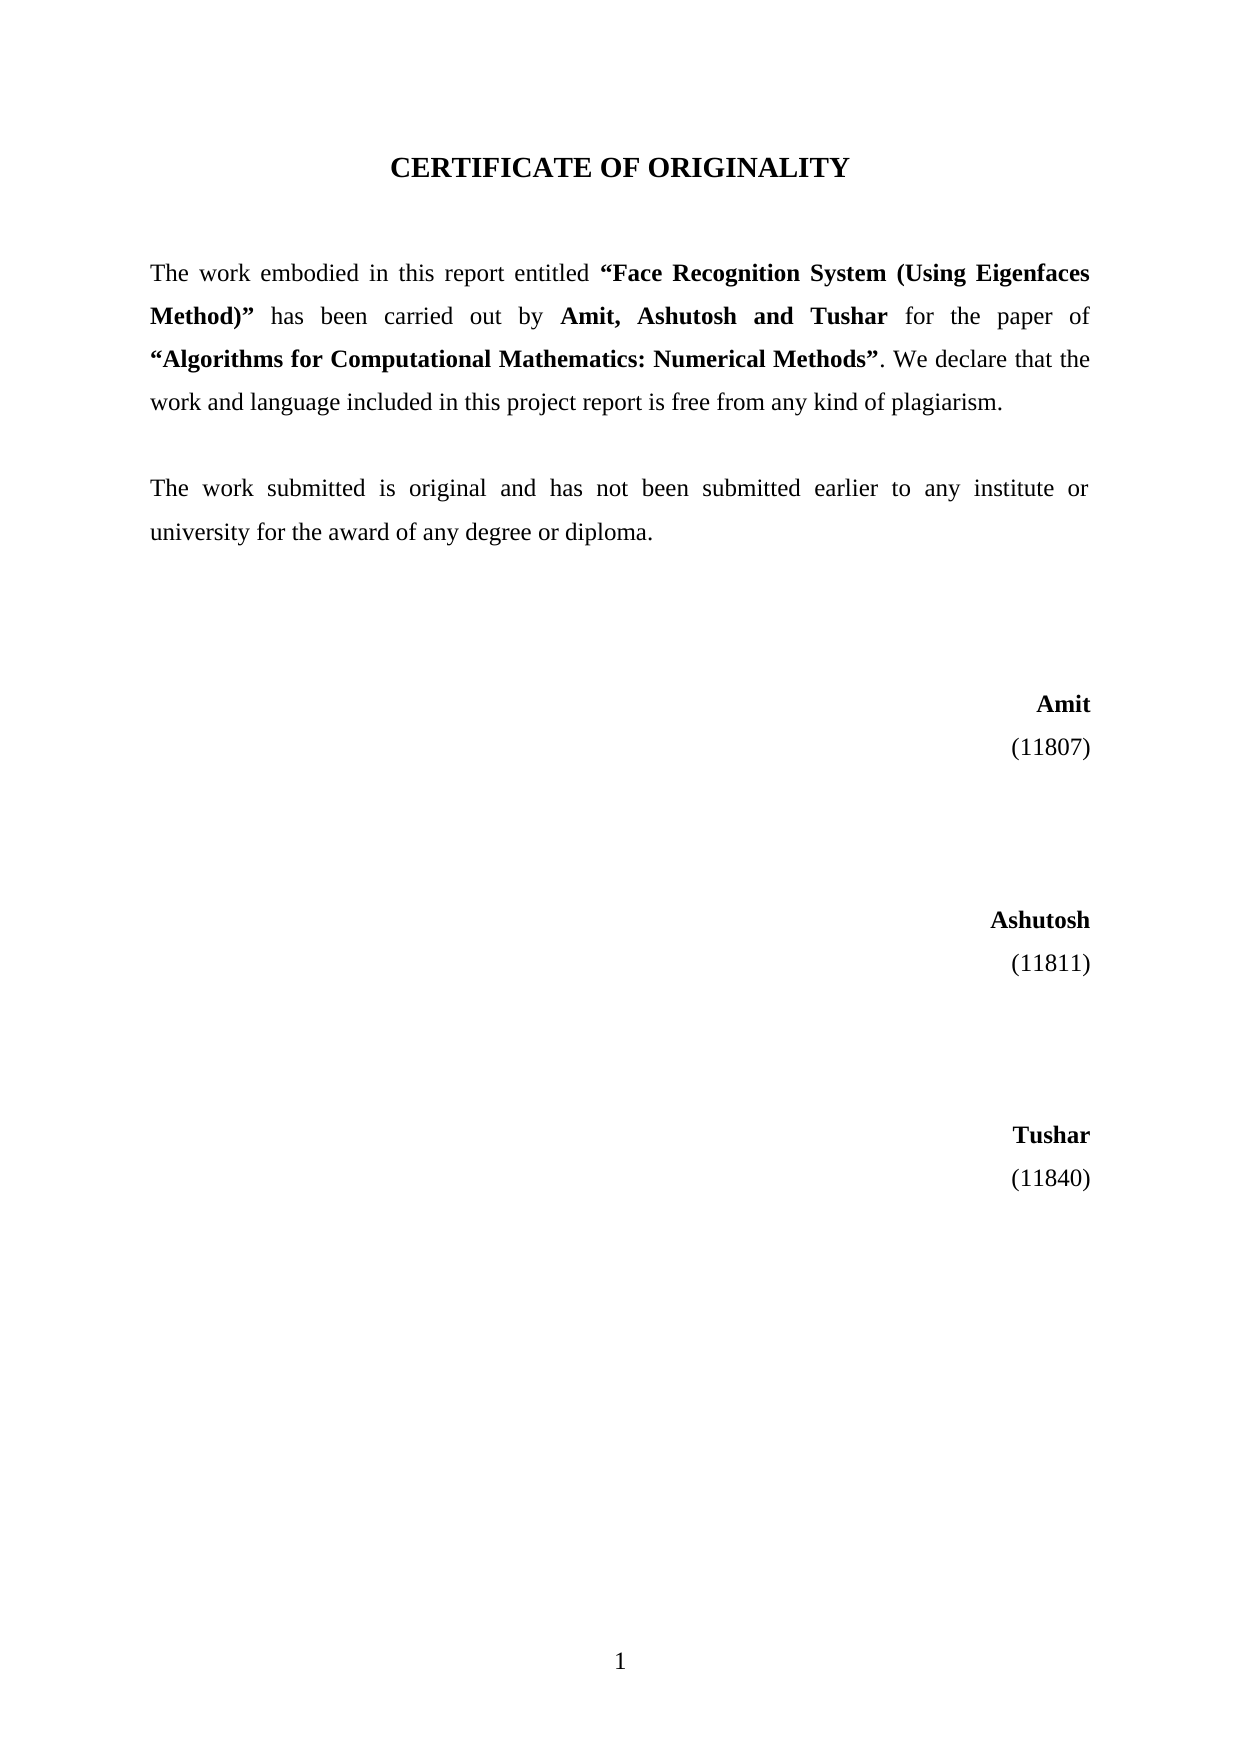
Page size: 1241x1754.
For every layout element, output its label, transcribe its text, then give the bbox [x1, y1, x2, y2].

text The work submitted is original and has not been submitted earlier to any institute or university for the award of any degree or diploma. [150, 473, 1090, 545]
text (11807) [150, 732, 1090, 761]
text (11811) [150, 948, 1090, 977]
text Tushar [150, 1120, 1090, 1149]
subtitle CERTIFICATE OF ORIGINALITY [150, 150, 1090, 183]
text Ashutosh [150, 905, 1090, 933]
text (11840) [150, 1163, 1090, 1192]
text Amit [150, 689, 1090, 718]
text The work embodied in this report entitled “Face Recognition System (Using Eigenfaces Method)” has been carried out by Amit, Ashutosh and Tushar for the paper of “Algorithms for Computational Mathematics: Numerical Methods”. We declare that the work and language included in this project report is free from any kind of plagiarism. [150, 258, 1090, 416]
